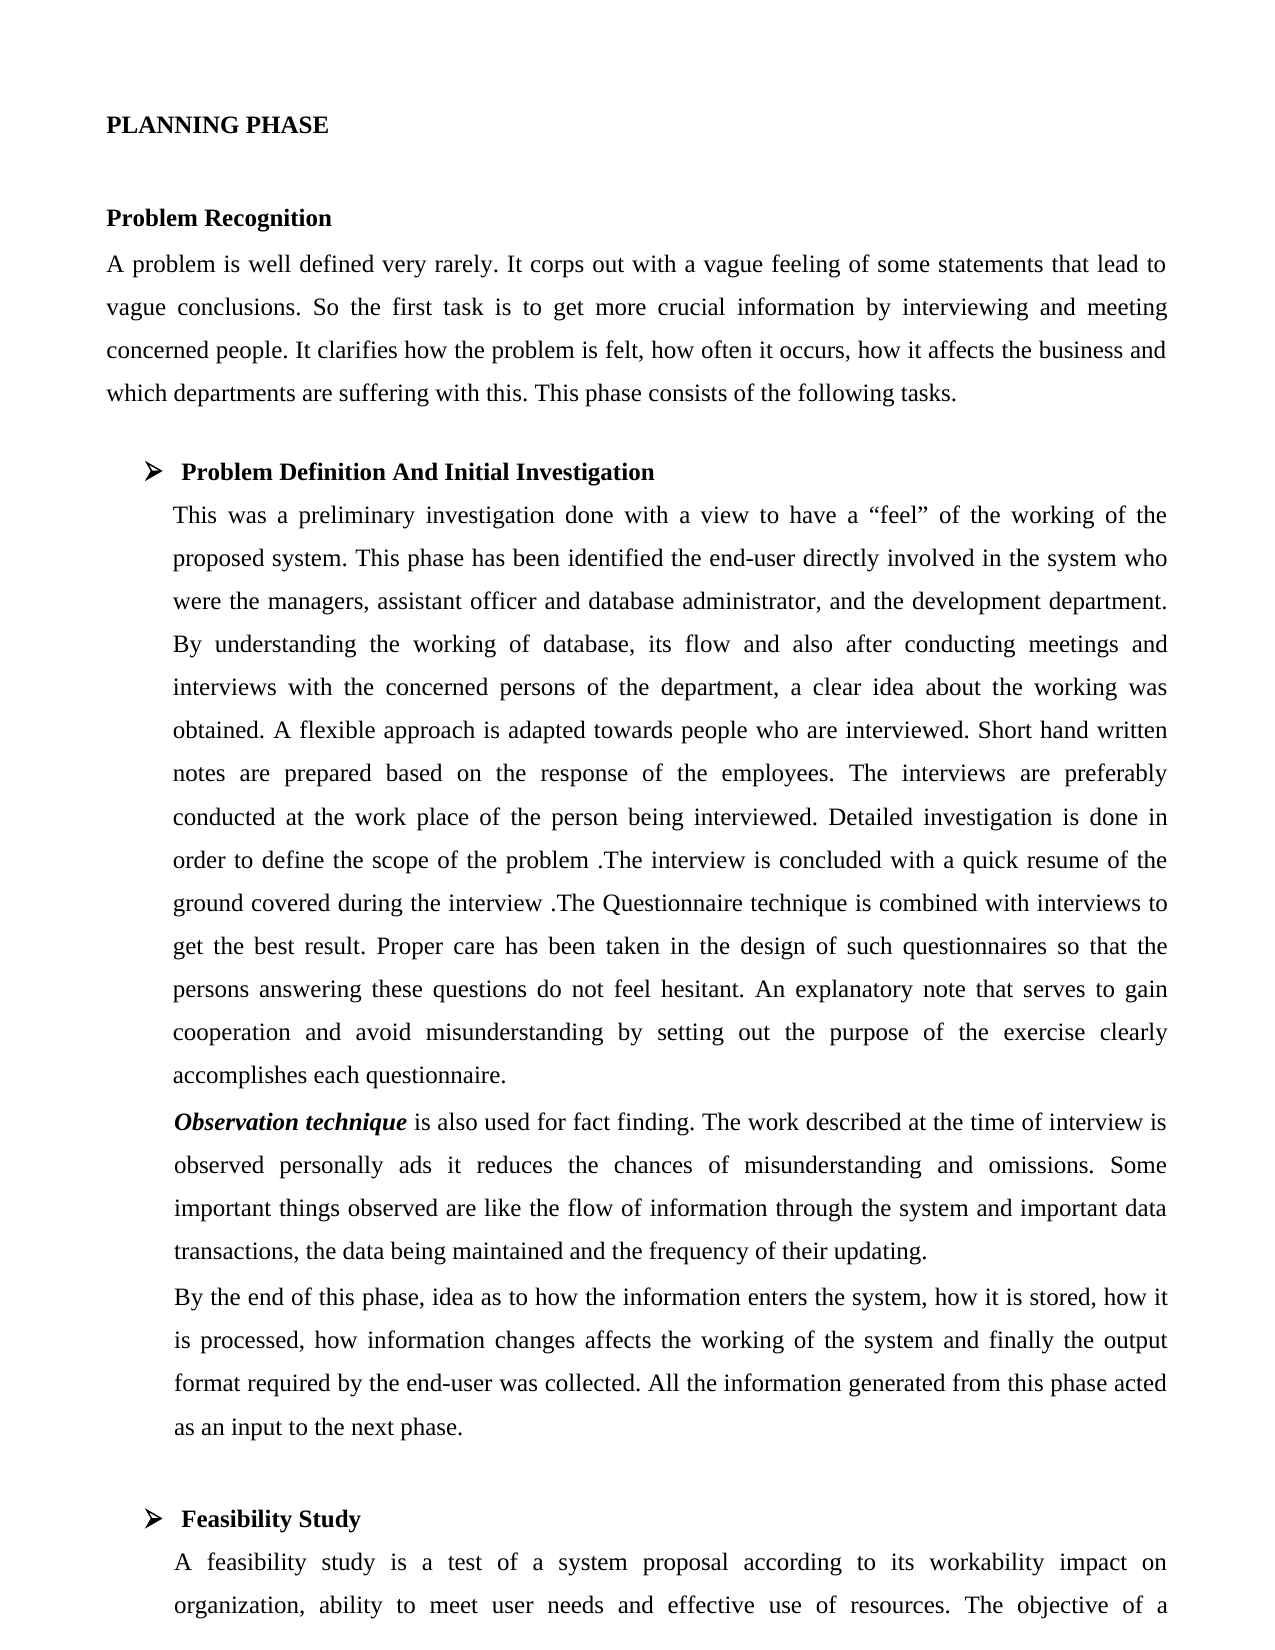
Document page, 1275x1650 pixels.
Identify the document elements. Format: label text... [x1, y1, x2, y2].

text Problem Recognition [106, 203, 1169, 232]
text This was a preliminary investigation done with a view to have a “feel” of the working of the proposed system. This phase has been identified the end-user directly involved in the system who were the managers, assistant officer and database administrator, and the development department. By understanding the working of database, its flow and also after conducting meetings and interviews with the concerned persons of the department, a clear idea about the working was obtained. A flexible approach is adapted towards people who are interviewed. Short hand written notes are prepared based on the response of the employees. The interviews are preferably conducted at the work place of the person being interviewed. Detailed investigation is done in order to define the scope of the problem .The interview is concluded with a quick resume of the ground covered during the interview .The Questionnaire technique is combined with interviews to get the best result. Proper care has been taken in the design of such questionnaires so that the persons answering these questions do not feel hesitant. An explanatory note that serves to gain cooperation and avoid misunderstanding by setting out the purpose of the exercise clearly accomplishes each questionnaire. [173, 500, 1169, 1089]
list Feasibility Study [144, 1504, 1169, 1533]
text A problem is well defined very rarely. It corps out with a vague feeling of some statements that lead to vague conclusions. So the first task is to get more crucial information by interviewing and meeting concerned people. It clarifies how the problem is felt, how often it occurs, how it affects the business and which departments are suffering with this. This phase consists of the following tasks. [106, 249, 1169, 407]
text Observation technique is also used for fact finding. The work described at the time of interview is observed personally ads it reduces the chances of misunderstanding and omissions. Some important things observed are like the flow of information through the system and important data transactions, the data being maintained and the frequency of their updating. [174, 1107, 1169, 1265]
text By the end of this phase, idea as to how the information enters the system, how it is stored, how it is processed, how information changes affects the working of the system and finally the output format required by the end-user was collected. All the information generated from this phase acted as an input to the next phase. [174, 1282, 1169, 1440]
list Problem Definition And Initial Investigation [144, 457, 1169, 485]
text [174, 1547, 1169, 1619]
text PLANNING PHASE [106, 110, 1169, 139]
